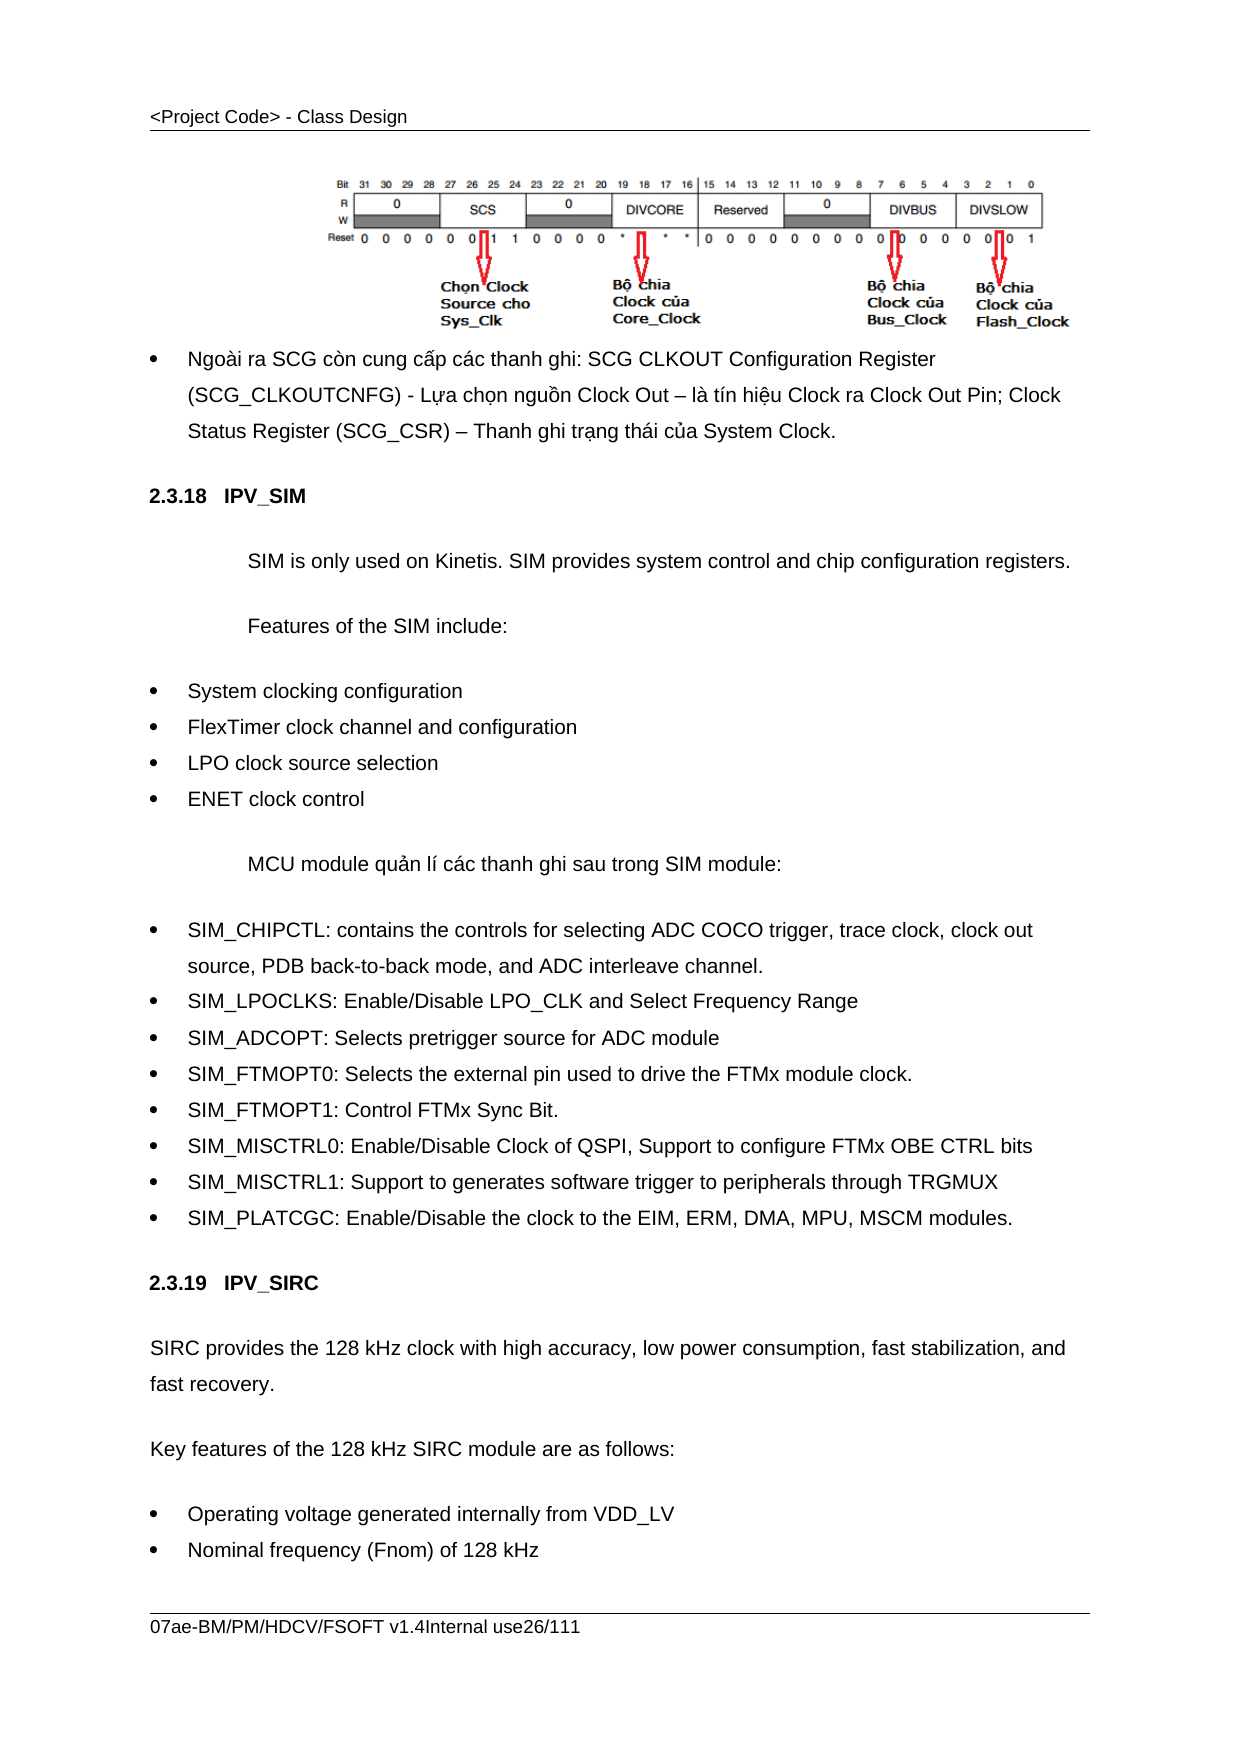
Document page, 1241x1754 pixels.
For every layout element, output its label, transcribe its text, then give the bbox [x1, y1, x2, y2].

text Key features of the 128 kHz SIRC module are as follows: [150, 1437, 1090, 1461]
list ENET clock control [150, 787, 1090, 811]
subtitle IPV_SIM [149, 484, 1090, 508]
list System clocking configuration [150, 679, 1090, 703]
picture [322, 172, 1077, 335]
text SIM is only used on Kinetis. SIM provides system control and chip configuration registers. [247, 549, 1090, 573]
list SIM_MISCTRL0: Enable/Disable Clock of QSPI, Support to configure FTMx OBE CTRL bits [150, 1133, 1090, 1158]
list SIM_CHIPCTL: contains the controls for selecting ADC COCO trigger, trace clock, clock out source, PDB back-to-back mode, and ADC interleave channel. [150, 917, 1090, 977]
list SIM_LPOCLKS: Enable/Disable LPO_CLK and Select Frequency Range [150, 989, 1090, 1013]
list SIM_FTMOPT1: Control FTMx Sync Bit. [150, 1097, 1090, 1122]
list Nominal frequency (Fnom) of 128 kHz [150, 1538, 1090, 1562]
list SIM_FTMOPT0: Selects the external pin used to drive the FTMx module clock. [150, 1061, 1090, 1086]
list SIM_PLATCGC: Enable/Disable the clock to the EIM, ERM, DMA, MPU, MSCM modules. [150, 1206, 1090, 1230]
list Ngoài ra SCG còn cung cấp các thanh ghi: SCG CLKOUT Configuration Register (SCG_CLKOUTCNFG) - Lựa chọn nguồn Clock Out – là tín hiệu Clock ra Clock Out Pin; Clock Status Register (SCG_CSR) – Thanh ghi trạng thái của System Clock. [150, 347, 1090, 442]
text MCU module quản lí các thanh ghi sau trong SIM module: [247, 852, 1090, 876]
text Features of the SIM include: [247, 614, 1090, 638]
list SIM_ADCOPT: Selects pretrigger source for ADC module [150, 1025, 1090, 1049]
subtitle IPV_SIRC [149, 1271, 1090, 1295]
list Operating voltage generated internally from VDD_LV [150, 1502, 1090, 1526]
list LPO clock source selection [150, 751, 1090, 775]
list SIM_MISCTRL1: Support to generates software trigger to peripherals through TRGMUX [150, 1169, 1090, 1194]
text SIRC provides the 128 kHz clock with high accuracy, low power consumption, fast stabilization, and fast recovery. [150, 1336, 1090, 1396]
list FlexTimer clock channel and configuration [150, 715, 1090, 739]
